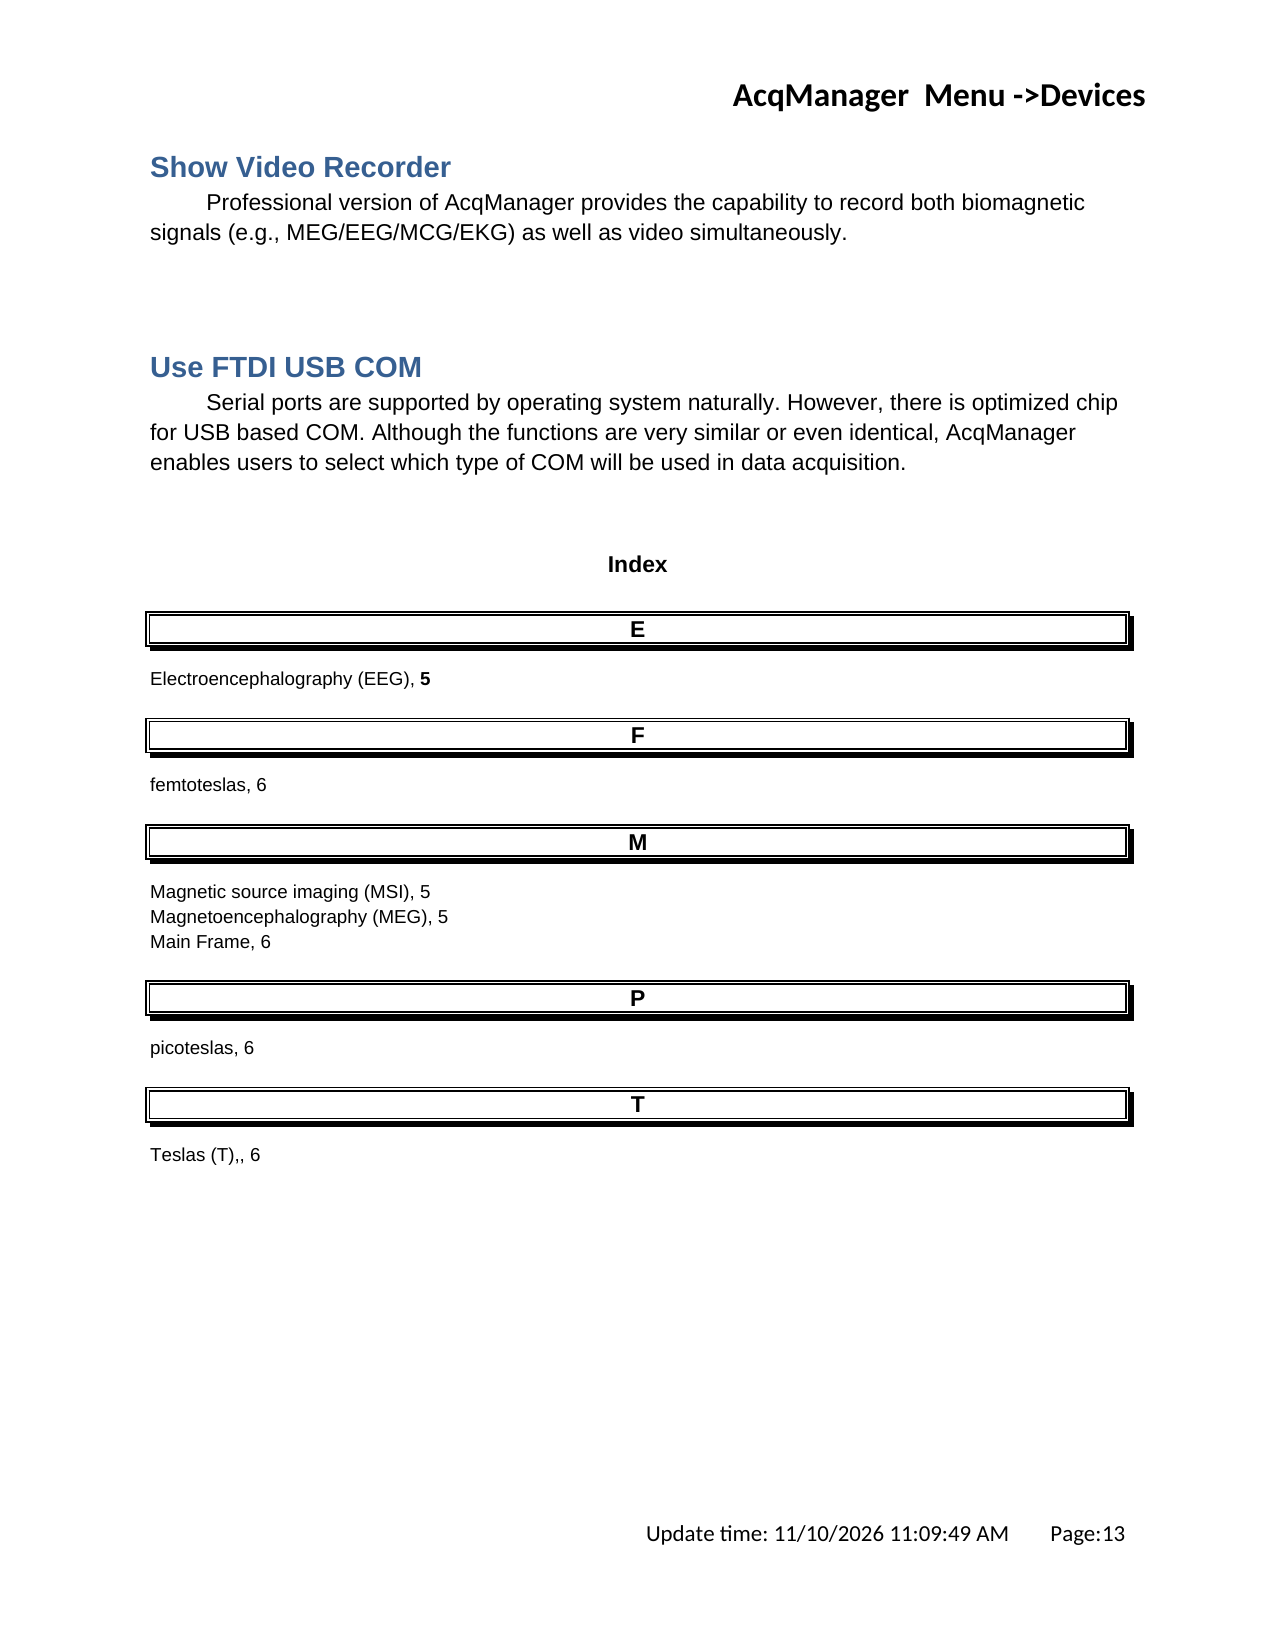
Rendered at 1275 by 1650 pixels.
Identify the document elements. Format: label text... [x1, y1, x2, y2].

text Serial ports are supported by operating system naturally. However, there is optimized chip for USB based COM. Although the functions are very similar or even identical, AcqManager enables users to select which type of COM will be used in data acquisition. [150, 388, 1125, 475]
text Magnetoencephalography (MEG), 5 [150, 906, 1125, 927]
subtitle Show Video Recorder [150, 150, 1125, 183]
text femtoteslas, 6 [150, 774, 1125, 796]
text Index [150, 551, 1125, 577]
text Magnetic source imaging (MSI), 5 [150, 881, 1125, 902]
text Electroencephalography (EEG), 5 [150, 668, 1125, 689]
text Professional version of AcqManager provides the capability to record both biomagnetic signals (e.g., MEG/EEG/MCG/EKG) as well as video simultaneously. [150, 188, 1125, 245]
text Main Frame, 6 [150, 930, 1125, 952]
subtitle Use FTDI USB COM [150, 350, 1125, 383]
text picoteslas, 6 [150, 1037, 1125, 1058]
text Teslas (T),, 6 [150, 1143, 1125, 1165]
